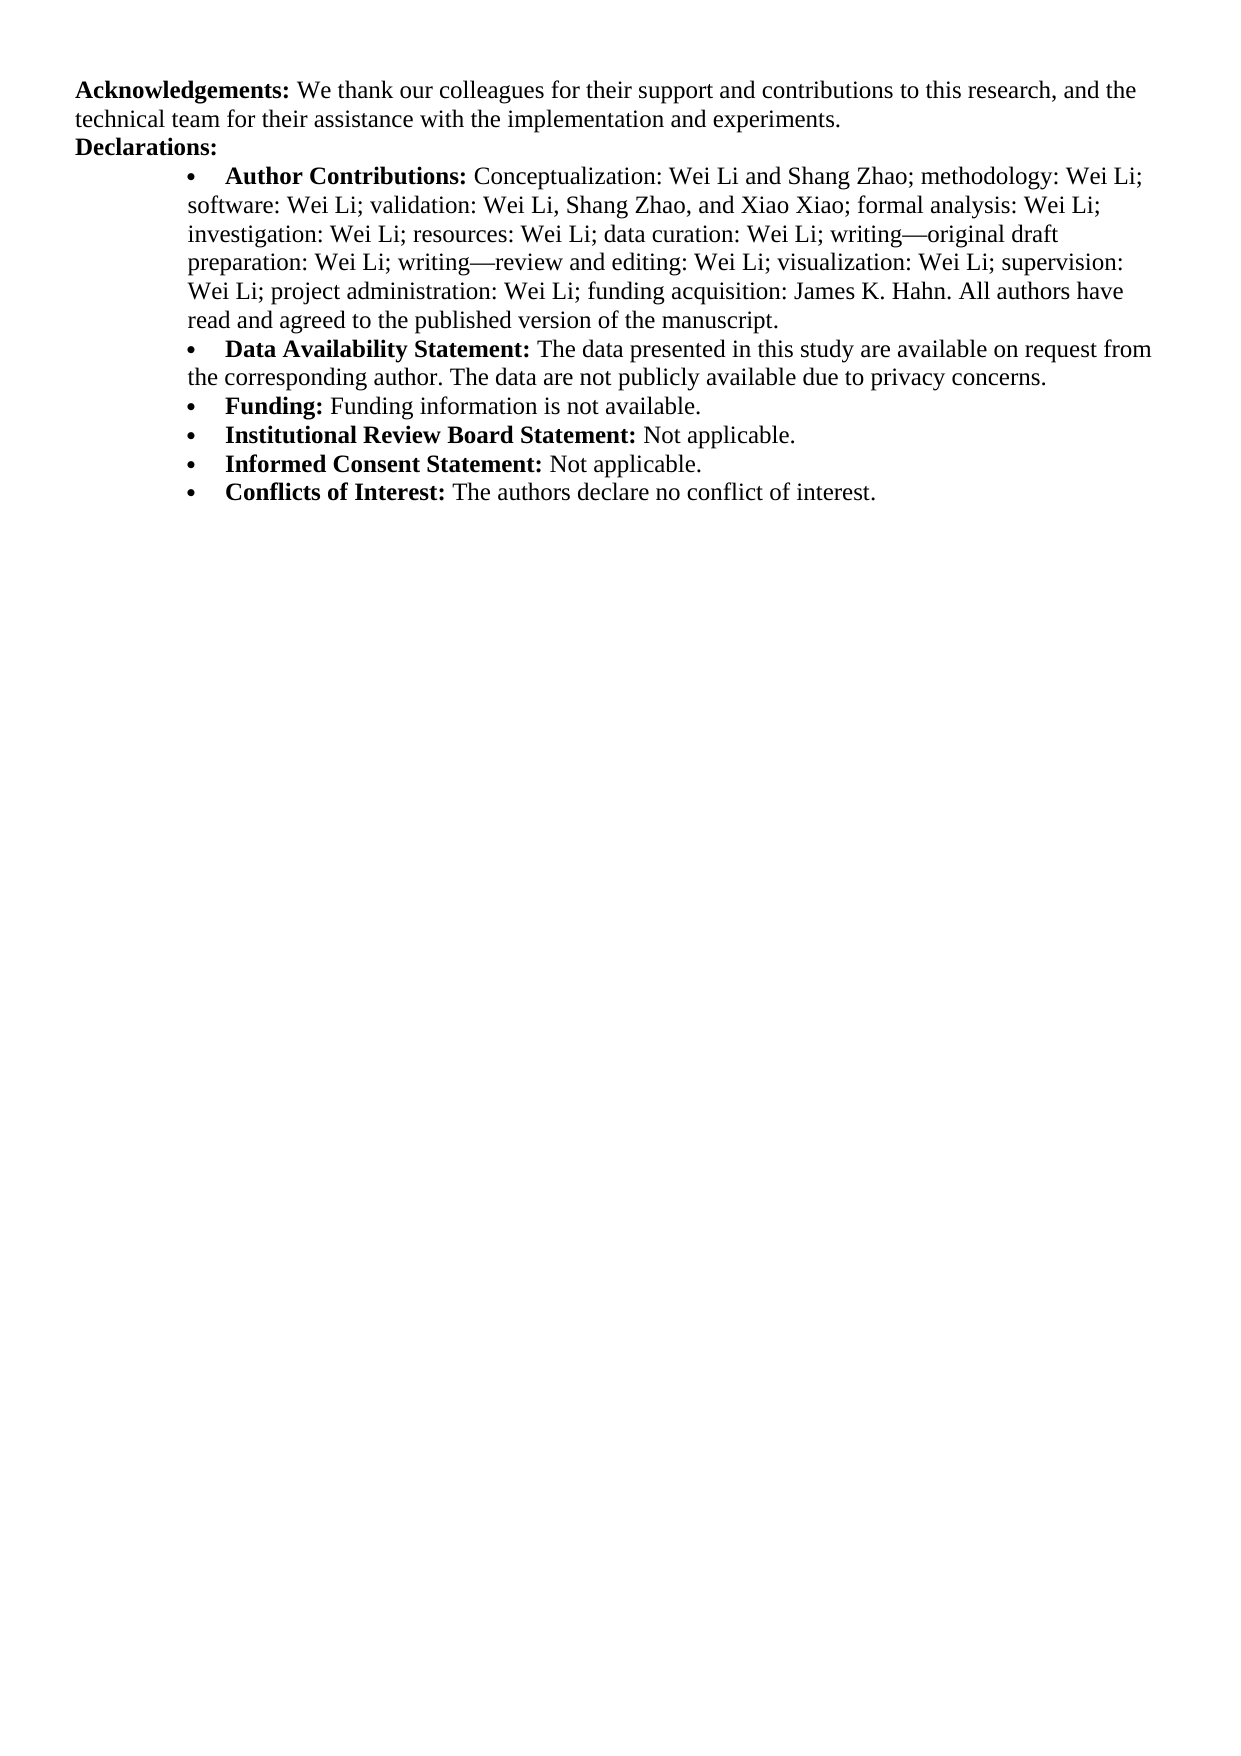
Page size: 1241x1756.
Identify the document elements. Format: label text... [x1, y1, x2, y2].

list Institutional Review Board Statement: Not applicable. [187, 420, 1165, 449]
text Declarations: [75, 132, 1165, 161]
list Funding: Funding information is not available. [187, 391, 1165, 420]
list Data Availability Statement: The data presented in this study are available on request from the corresponding author. The data are not publicly available due to privacy concerns. [187, 334, 1165, 391]
text Acknowledgements: We thank our colleagues for their support and contributions to this research, and the technical team for their assistance with the implementation and experiments. [75, 75, 1165, 132]
list Conflicts of Interest: The authors declare no conflict of interest. [187, 477, 1165, 506]
list Author Contributions: Conceptualization: Wei Li and Shang Zhao; methodology: Wei Li; software: Wei Li; validation: Wei Li, Shang Zhao, and Xiao Xiao; formal analysis: Wei Li; investigation: Wei Li; resources: Wei Li; data curation: Wei Li; writing—original draft preparation: Wei Li; writing—review and editing: Wei Li; visualization: Wei Li; supervision: Wei Li; project administration: Wei Li; funding acquisition: James K. Hahn. All authors have read and agreed to the published version of the manuscript. [187, 161, 1165, 334]
list Informed Consent Statement: Not applicable. [187, 449, 1165, 477]
